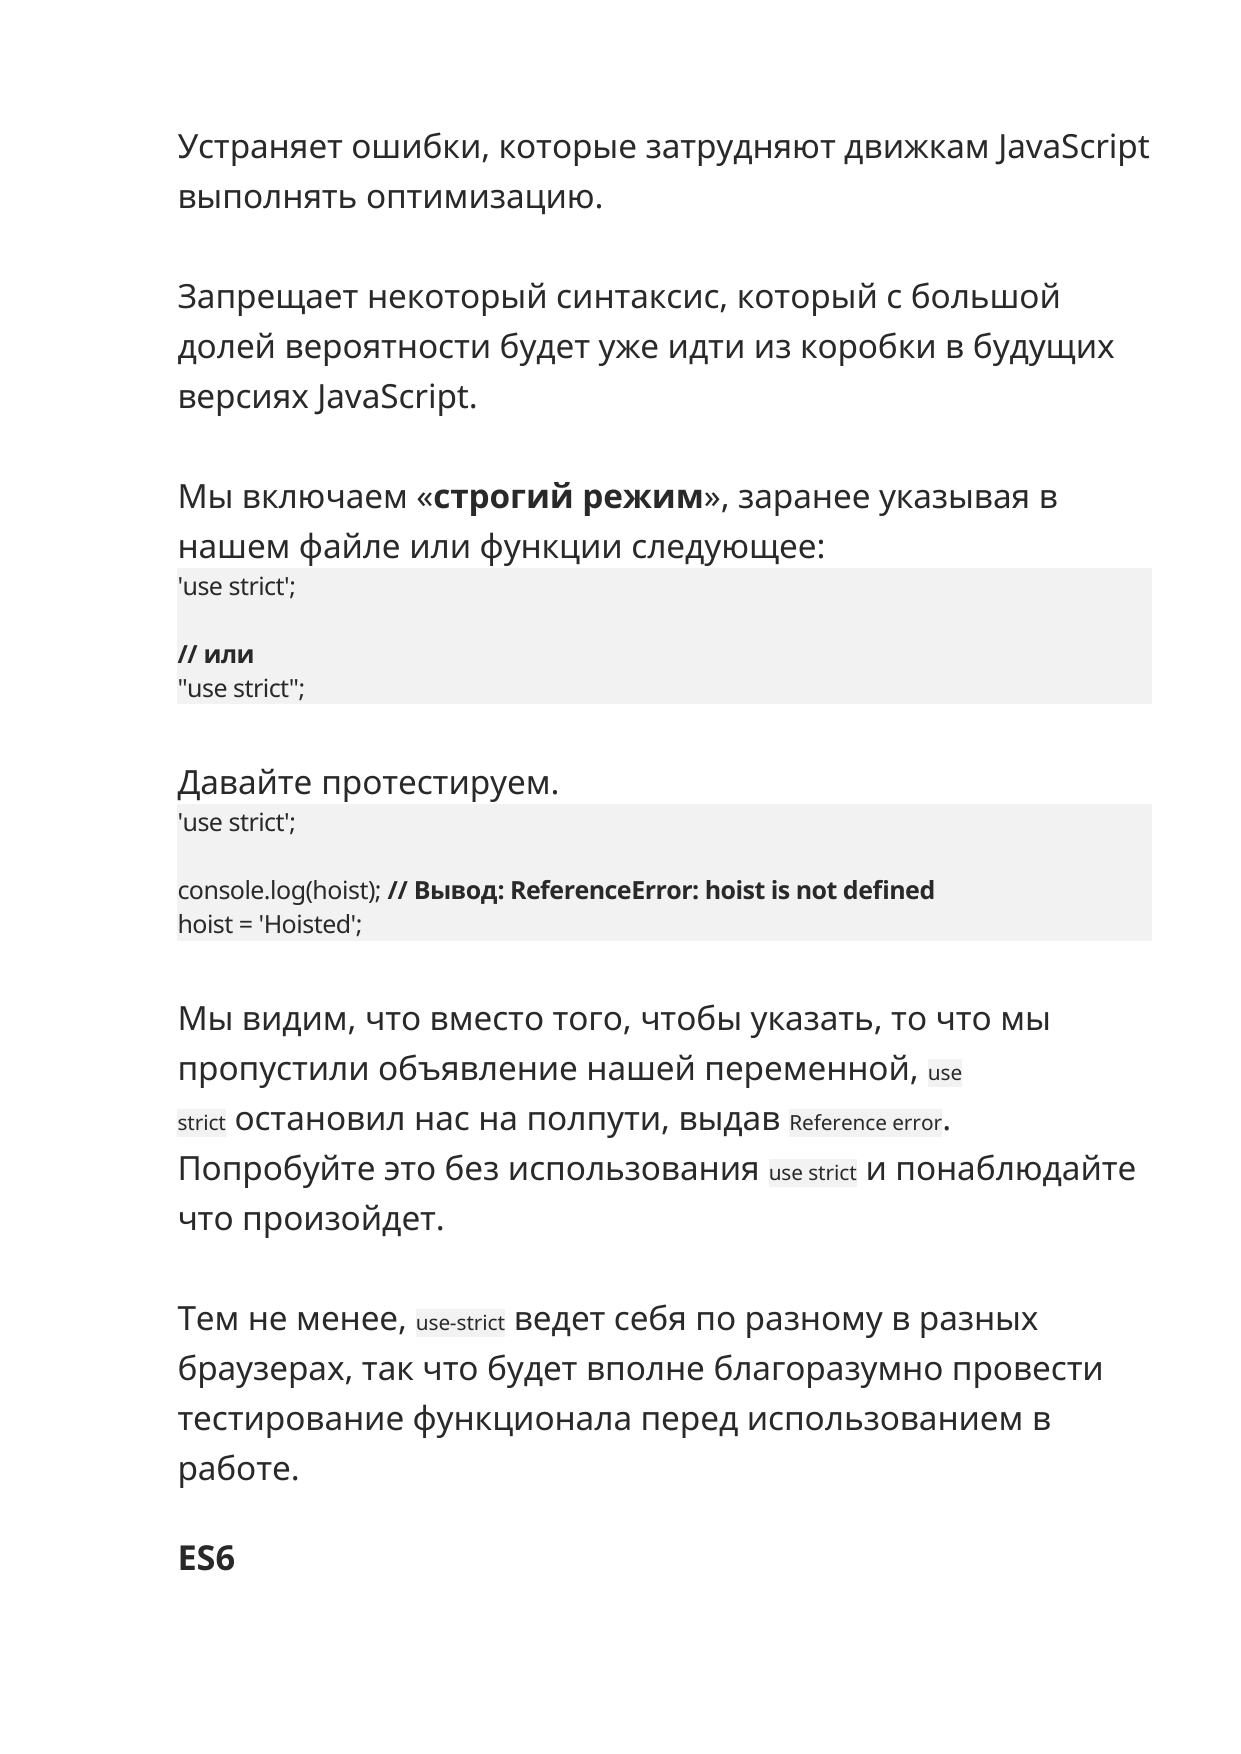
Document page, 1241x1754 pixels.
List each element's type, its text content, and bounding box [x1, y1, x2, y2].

text Давайте протестируем. [177, 754, 1152, 804]
text Запрещает некоторый синтаксис, который с большой долей вероятности будет уже идти из коробки в будущих версиях JavaScript. [177, 268, 1152, 418]
text Мы видим, что вместо того, чтобы указать, то что мы пропустили объявление нашей переменной, use strict остановил нас на полпути, выдав Reference error. Попробуйте это без использования use strict и понаблюдайте что произойдет. [177, 991, 1152, 1241]
text Тем не менее, use-strict ведет себя по разному в разных браузерах, так что будет вполне благоразумно провести тестирование функционала перед использованием в работе. [177, 1291, 1152, 1491]
text 'use strict'; // или "use strict"; [177, 568, 1152, 704]
text 'use strict'; console.log(hoist); // Вывод: ReferenceError: hoist is not defined hoist = 'Hoisted'; [177, 804, 1152, 941]
subtitle ES6 [177, 1534, 1152, 1581]
text Мы включаем «строгий режим», заранее указывая в нашем файле или функции следующее: [177, 468, 1152, 568]
text Устраняет ошибки, которые затрудняют движкам JavaScript выполнять оптимизацию. [177, 118, 1152, 218]
